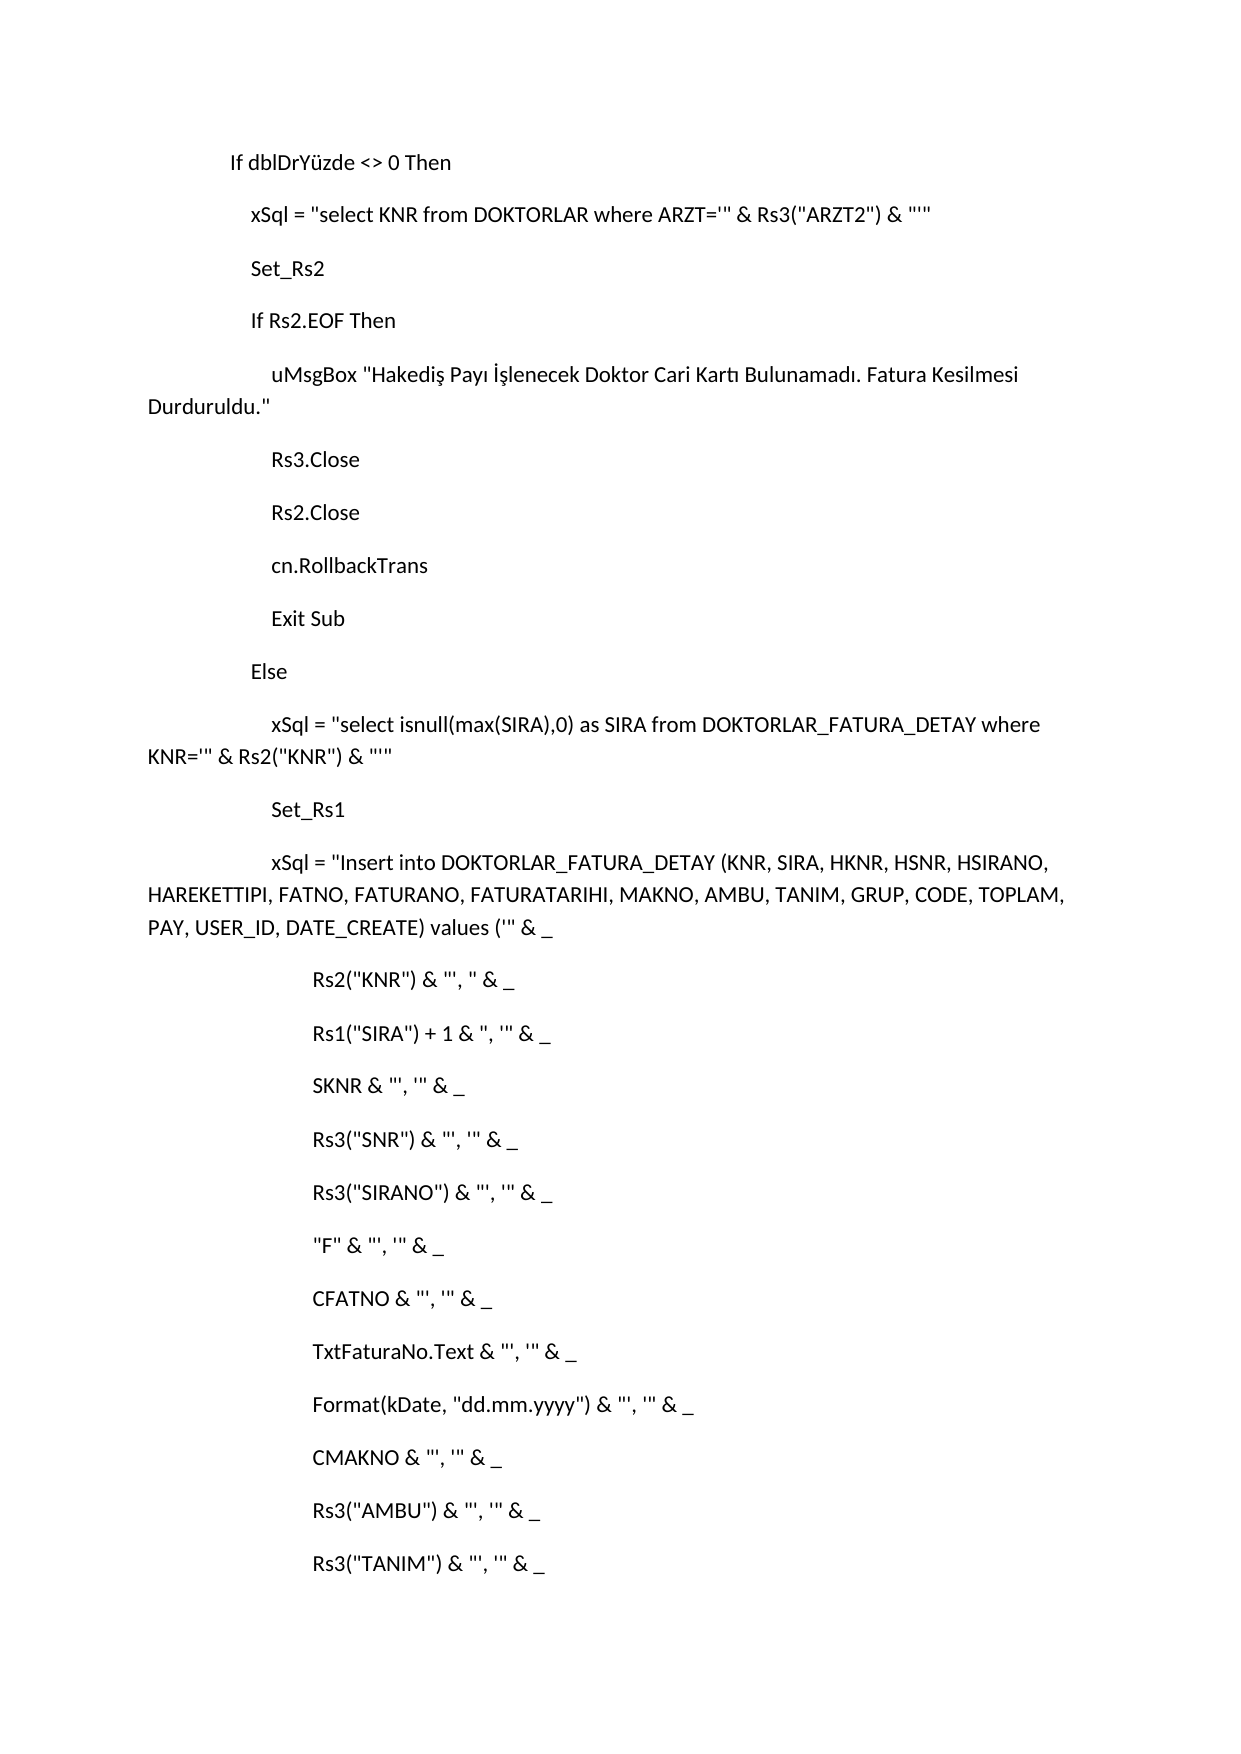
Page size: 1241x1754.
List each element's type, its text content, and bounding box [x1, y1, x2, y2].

text cn.RollbackTrans [148, 551, 1093, 579]
text If Rs2.EOF Then [148, 307, 1093, 335]
text Rs1("SIRA") + 1 & ", '" & _ [148, 1019, 1093, 1047]
text xSql = "select isnull(max(SIRA),0) as SIRA from DOKTORLAR_FATURA_DETAY where KNR='" & Rs2("KNR") & "'" [148, 710, 1093, 770]
text Rs3("AMBU") & "', '" & _ [148, 1496, 1093, 1524]
text CFATNO & "', '" & _ [148, 1284, 1093, 1312]
text Rs2.Close [148, 498, 1093, 526]
text "F" & "', '" & _ [148, 1231, 1093, 1259]
text Else [148, 657, 1093, 685]
text xSql = "select KNR from DOKTORLAR where ARZT='" & Rs3("ARZT2") & "'" [148, 201, 1093, 229]
text CMAKNO & "', '" & _ [148, 1443, 1093, 1471]
text uMsgBox "Hakediş Payı İşlenecek Doktor Cari Kartı Bulunamadı. Fatura Kesilmesi Durduruldu." [148, 360, 1093, 420]
text Format(kDate, "dd.mm.yyyy") & "', '" & _ [148, 1390, 1093, 1418]
text Rs3("SNR") & "', '" & _ [148, 1125, 1093, 1153]
text TxtFaturaNo.Text & "', '" & _ [148, 1337, 1093, 1365]
text Set_Rs2 [148, 254, 1093, 282]
text If dblDrYüzde <> 0 Then [148, 148, 1093, 176]
text Set_Rs1 [148, 795, 1093, 823]
text Rs3("TANIM") & "', '" & _ [148, 1549, 1093, 1577]
text Rs3.Close [148, 445, 1093, 473]
text Exit Sub [148, 604, 1093, 632]
text xSql = "Insert into DOKTORLAR_FATURA_DETAY (KNR, SIRA, HKNR, HSNR, HSIRANO, HAREKETTIPI, FATNO, FATURANO, FATURATARIHI, MAKNO, AMBU, TANIM, GRUP, CODE, TOPLAM, PAY, USER_ID, DATE_CREATE) values ('" & _ [148, 848, 1093, 941]
text SKNR & "', '" & _ [148, 1072, 1093, 1100]
text Rs3("SIRANO") & "', '" & _ [148, 1178, 1093, 1206]
text Rs2("KNR") & "', " & _ [148, 966, 1093, 994]
